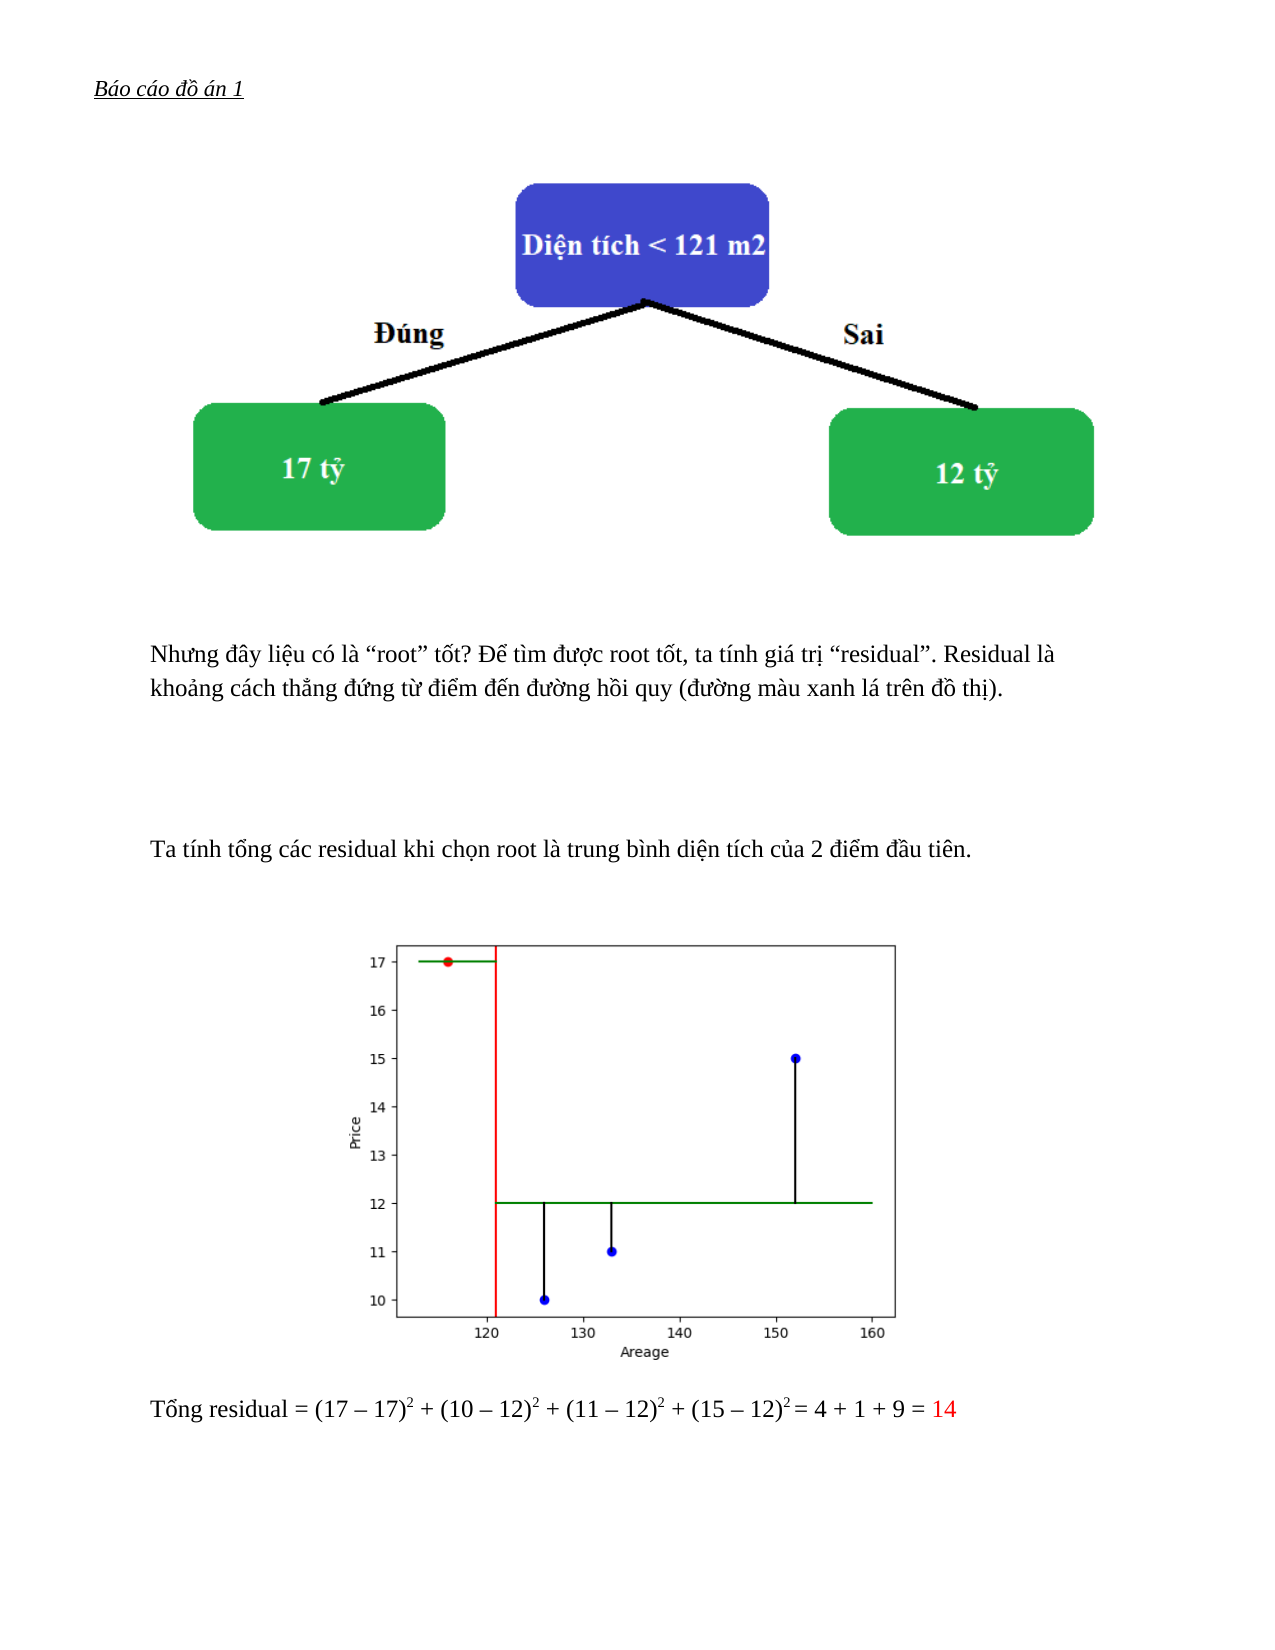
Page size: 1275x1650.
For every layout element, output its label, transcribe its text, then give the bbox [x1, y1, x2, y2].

text Ta tính tổng các residual khi chọn root là trung bình diện tích của 2 điểm đầu tiên. [150, 834, 1125, 863]
text Tổng residual = (17 – 17)2 + (10 – 12)2 + (11 – 12)2 + (15 – 12)2 = 4 + 1 + 9 = 14 [150, 1394, 1125, 1423]
text Nhưng đây liệu có là “root” tốt? Để tìm được root tốt, ta tính giá trị “residual”. Residual là khoảng cách thẳng đứng từ điểm đến đường hồi quy (đường màu xanh lá trên đồ thị). [150, 639, 1125, 701]
picture [316, 888, 959, 1370]
picture [150, 150, 1125, 615]
